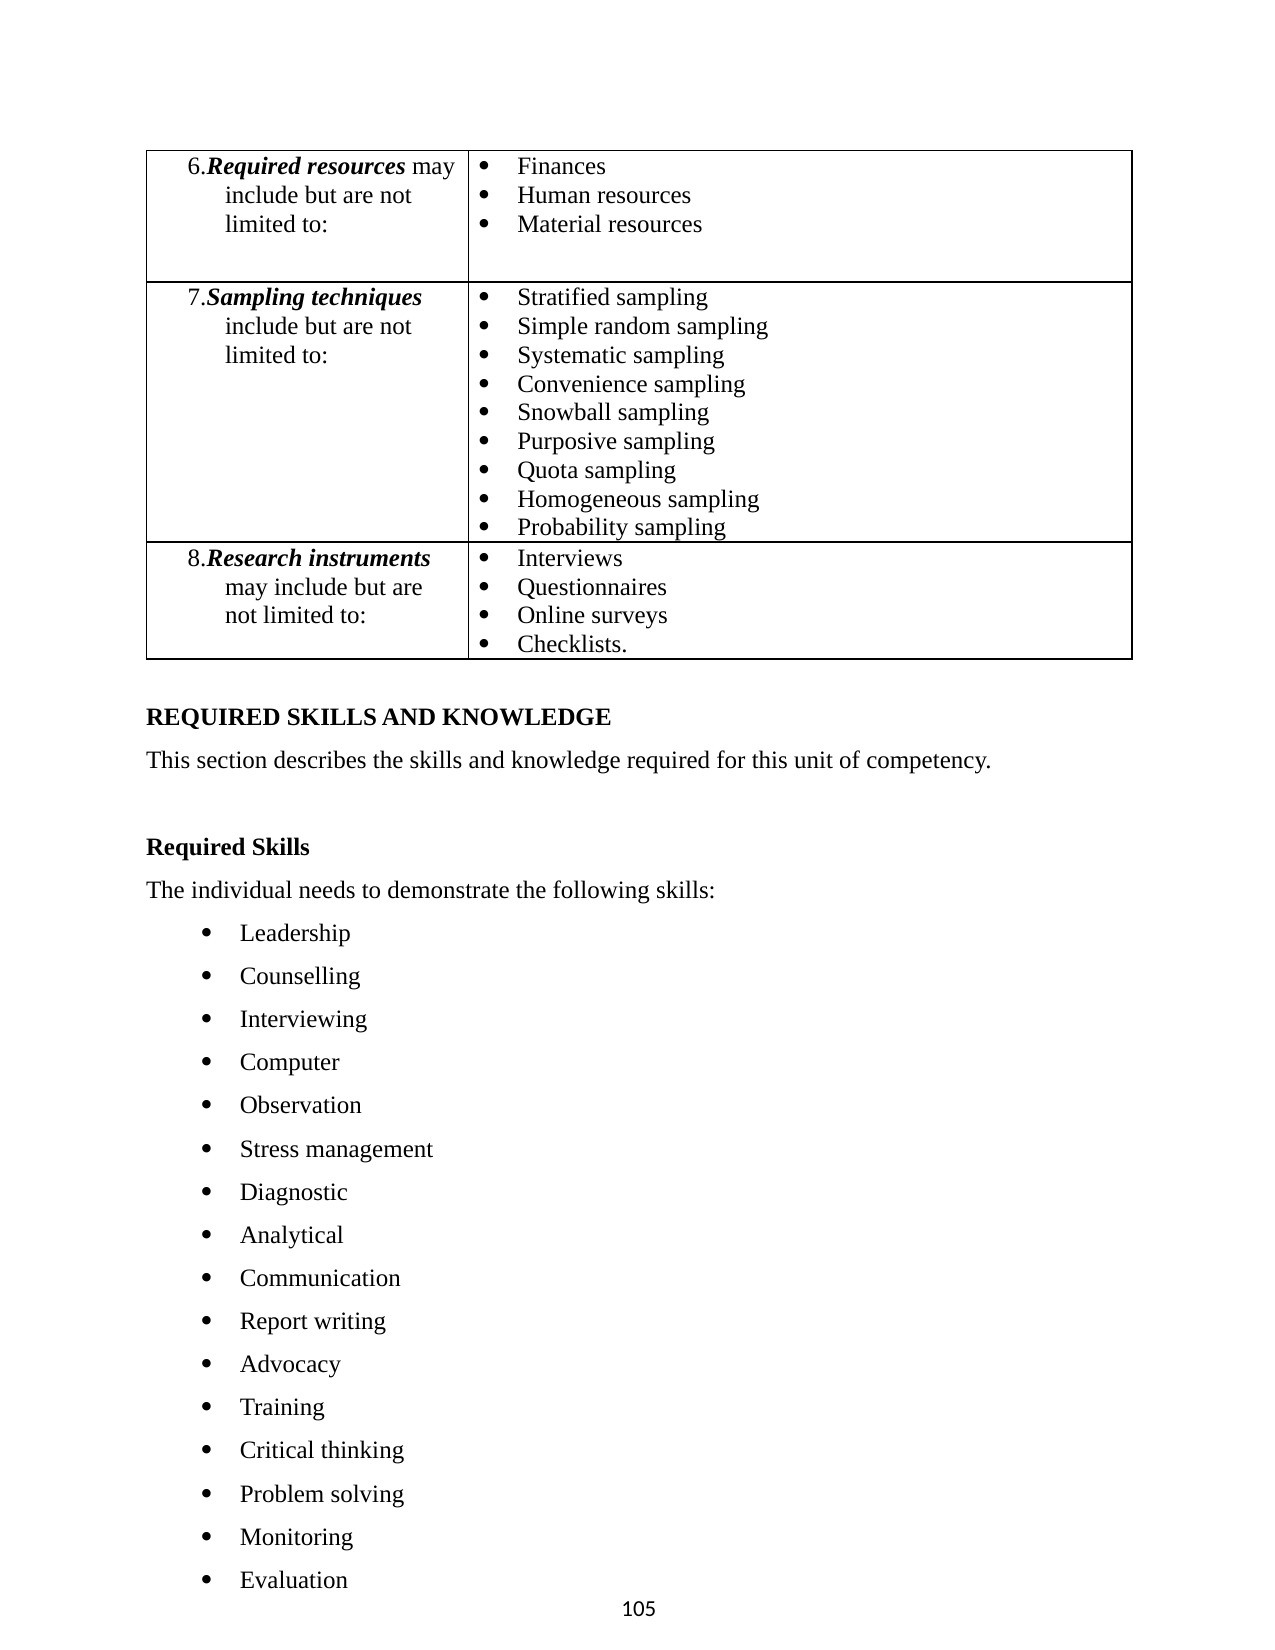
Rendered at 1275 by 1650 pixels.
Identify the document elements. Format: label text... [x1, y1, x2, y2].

list Analytical [202, 1220, 1131, 1249]
list Communication [202, 1263, 1131, 1292]
list Training [202, 1392, 1131, 1421]
text Required Skills [146, 832, 1131, 861]
table_cell Research instruments may include but are not limited to: [147, 543, 468, 658]
table_cell Stratified sampling Simple random sampling Systematic sampling Convenience sampling Snowball sampling Purposive sampling Quota sampling Homogeneous sampling Probability sampling [469, 283, 1131, 541]
list Advocacy [202, 1349, 1131, 1378]
list Report writing [202, 1306, 1131, 1335]
list Interviewing [202, 1004, 1131, 1033]
table_cell Required resources may include but are not limited to: [147, 151, 468, 281]
table_cell Finances Human resources Material resources [469, 151, 1131, 281]
text This section describes the skills and knowledge required for this unit of competency. [146, 746, 1131, 774]
list Observation [202, 1091, 1131, 1119]
list Evaluation [202, 1565, 1131, 1594]
list Critical thinking [202, 1436, 1131, 1464]
table_cell Sampling techniques include but are not limited to: [147, 283, 468, 541]
table_cell Interviews Questionnaires Online surveys Checklists. [469, 543, 1131, 658]
list Counselling [202, 961, 1131, 990]
list Monitoring [202, 1522, 1131, 1551]
list Diagnostic [202, 1177, 1131, 1206]
list Problem solving [202, 1479, 1131, 1507]
text The individual needs to demonstrate the following skills: [146, 875, 1131, 904]
list Leadership [202, 918, 1131, 947]
list Stress management [202, 1134, 1131, 1162]
text REQUIRED SKILLS AND KNOWLEDGE [146, 702, 1131, 731]
list Computer [202, 1047, 1131, 1076]
